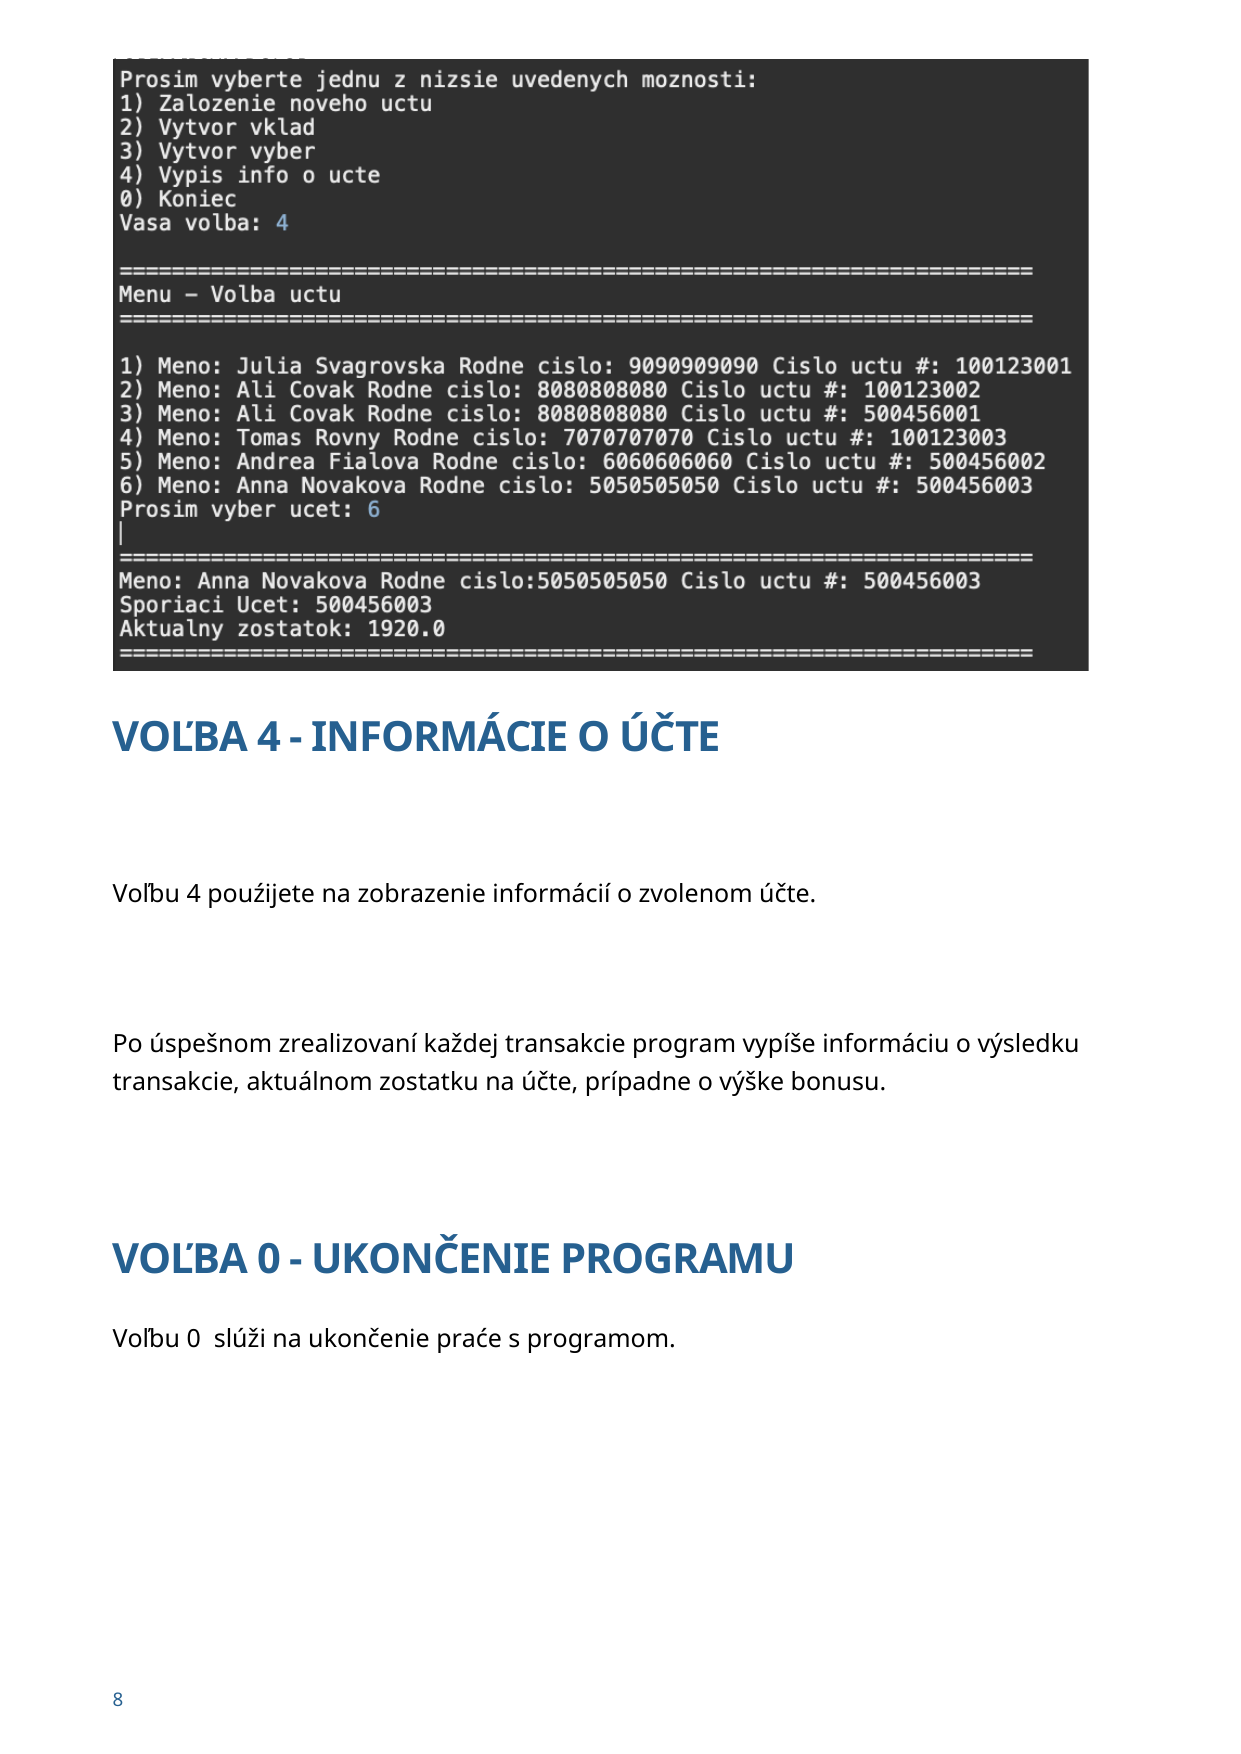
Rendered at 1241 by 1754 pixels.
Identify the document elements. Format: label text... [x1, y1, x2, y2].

text Voľbu 0 slúži na ukončenie praće s programom. [112, 1321, 1128, 1355]
picture [111, 59, 1089, 671]
subtitle Voľba 0 - Ukončenie programu [112, 1232, 1128, 1283]
text Po úspešnom zrealizovaní každej transakcie program vypíše informáciu o výsledku transakcie, aktuálnom zostatku na účte, prípadne o výške bonusu. [112, 1026, 1128, 1097]
text Voľbu 4 pouźijete na zobrazenie informácií o zvolenom účte. [112, 876, 1128, 910]
